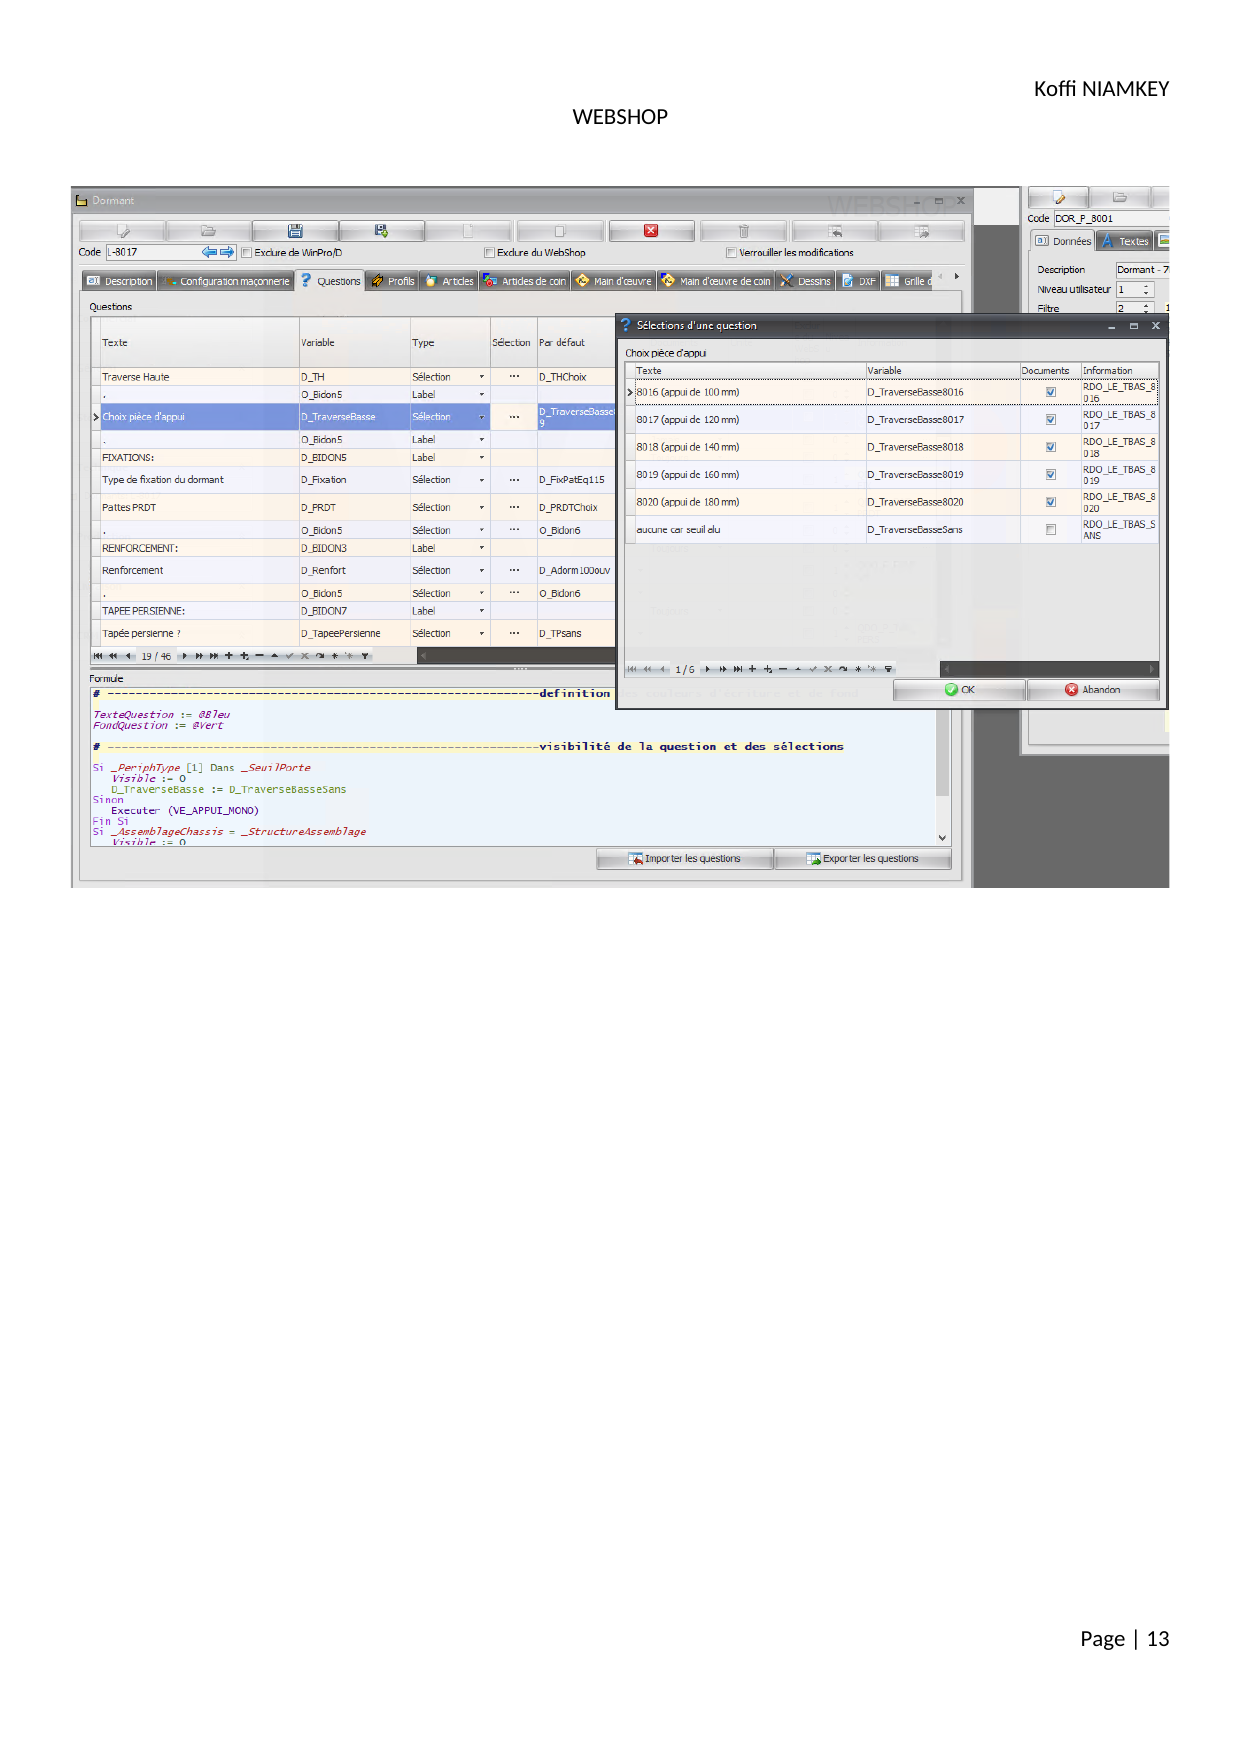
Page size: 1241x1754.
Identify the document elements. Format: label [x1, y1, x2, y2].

picture [70, 186, 1170, 888]
